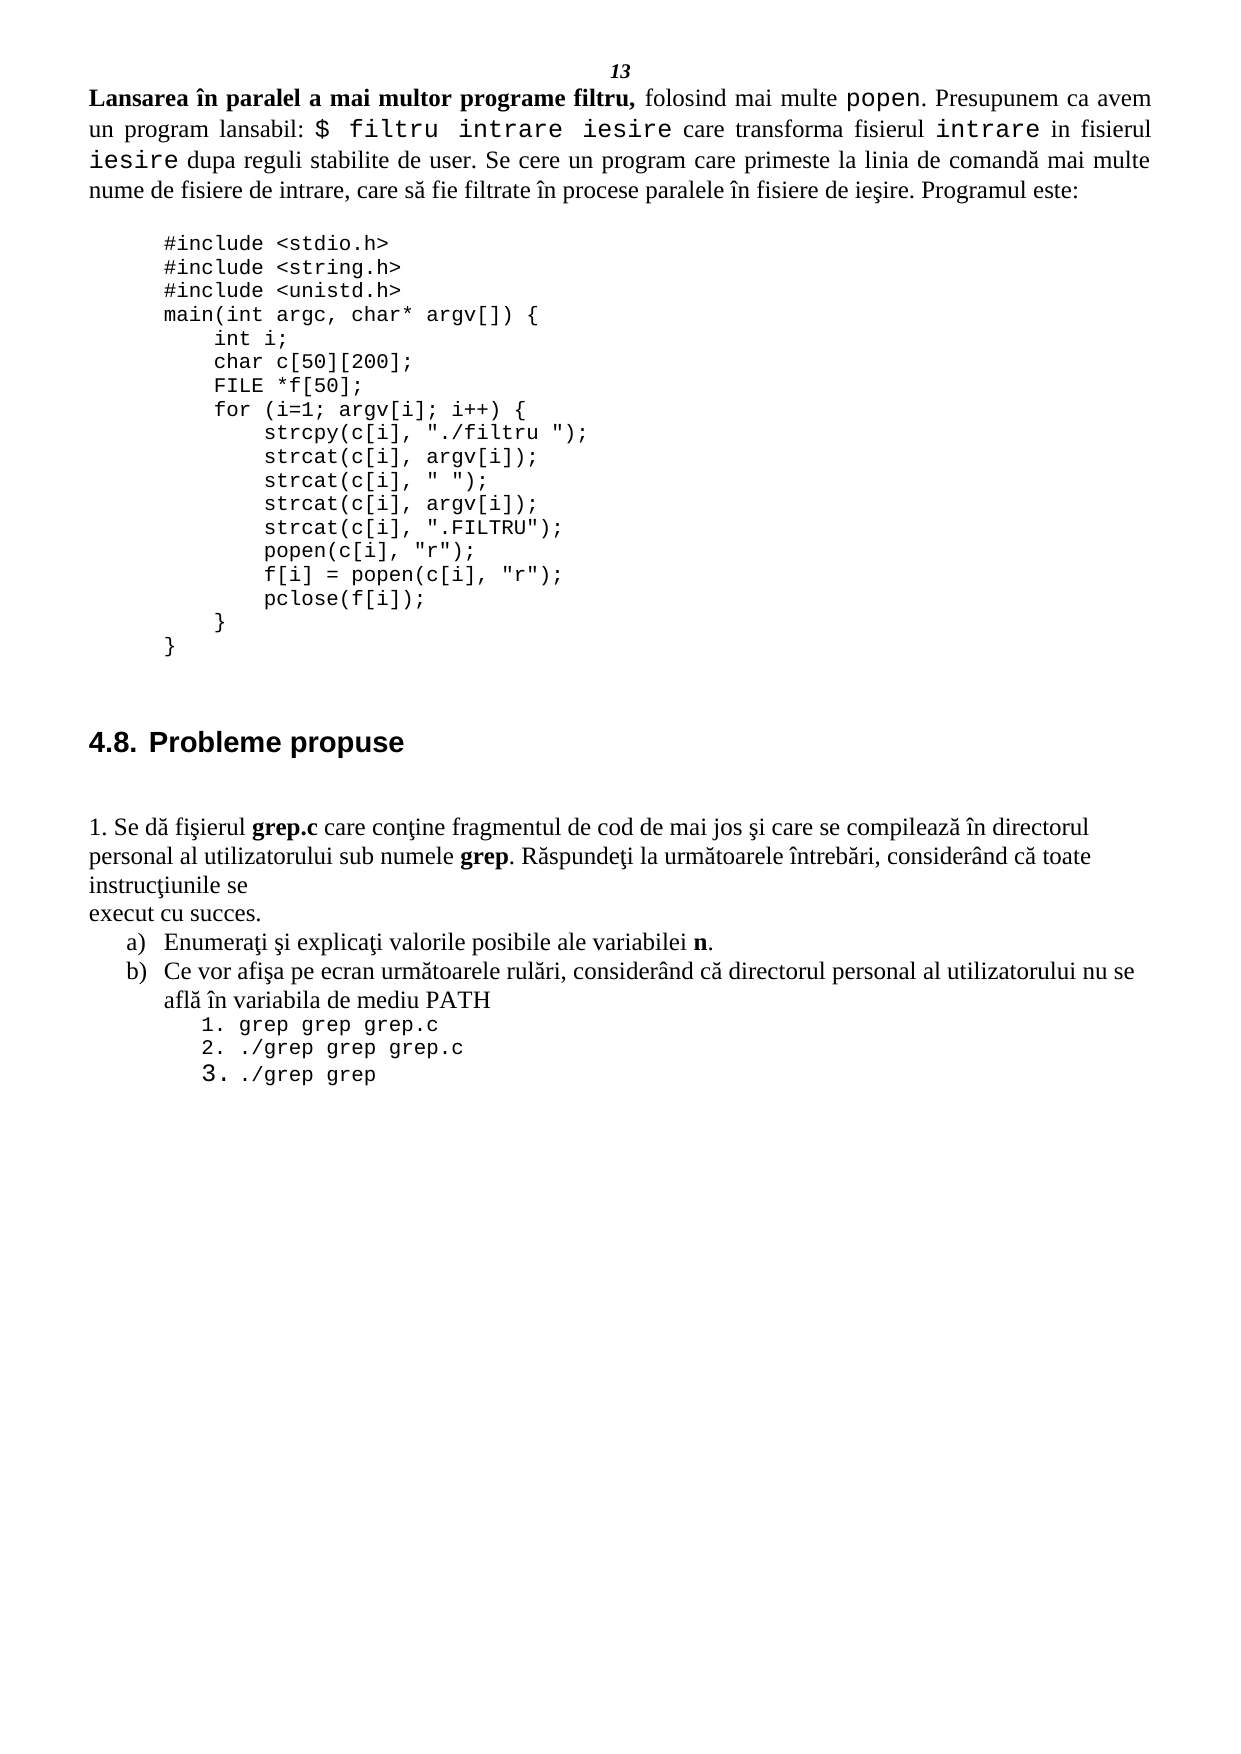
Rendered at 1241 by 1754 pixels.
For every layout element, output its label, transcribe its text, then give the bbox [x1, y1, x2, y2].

text main(int argc, char* argv[]) { [164, 304, 1152, 328]
text FILE *f[50]; [164, 375, 1152, 399]
text strcat(c[i], ".FILTRU"); [164, 517, 1152, 541]
text char c[50][200]; [164, 351, 1152, 375]
list ./grep grep grep.c [201, 1037, 1152, 1061]
text popen(c[i], "r"); [164, 541, 1152, 564]
subtitle Probleme propuse [89, 725, 1152, 758]
list grep grep grep.c [201, 1013, 1152, 1037]
text f[i] = popen(c[i], "r"); [164, 564, 1152, 588]
text } [164, 635, 1152, 659]
list Ce vor afişa pe ecran următoarele rulări, considerând că directorul personal al utilizatorului nu se află în variabila de mediu PATH [126, 956, 1152, 1013]
text #include <stdio.h> [164, 233, 1152, 257]
text pclose(f[i]); [164, 588, 1152, 611]
text } [164, 611, 1152, 635]
text strcat(c[i], argv[i]); [164, 446, 1152, 469]
text #include <unistd.h> [164, 280, 1152, 304]
text strcpy(c[i], "./filtru "); [164, 422, 1152, 446]
text #include <string.h> [164, 257, 1152, 280]
list ./grep grep [201, 1061, 1152, 1089]
text strcat(c[i], argv[i]); [164, 493, 1152, 517]
text 1. Se dă fişierul grep.c care conţine fragmentul de cod de mai jos şi care se compilează în directorul personal al utilizatorului sub numele grep. Răspundeţi la următoarele întrebări, considerând că toate instrucţiunile se [89, 812, 1152, 898]
text Lansarea în paralel a mai multor programe filtru, folosind mai multe popen. Presupunem ca avem un program lansabil: $ filtru intrare iesire care transforma fisierul intrare in fisierul iesire dupa reguli stabilite de user. Se cere un program care primeste la linia de comandă mai multe nume de fisiere de intrare, care să fie filtrate în procese paralele în fisiere de ieşire. Programul este: [89, 83, 1152, 204]
text execut cu succes. [89, 898, 1152, 927]
list Enumeraţi şi explicaţi valorile posibile ale variabilei n. [126, 927, 1152, 956]
text int i; [164, 328, 1152, 351]
text strcat(c[i], " "); [164, 469, 1152, 493]
text for (i=1; argv[i]; i++) { [164, 399, 1152, 422]
